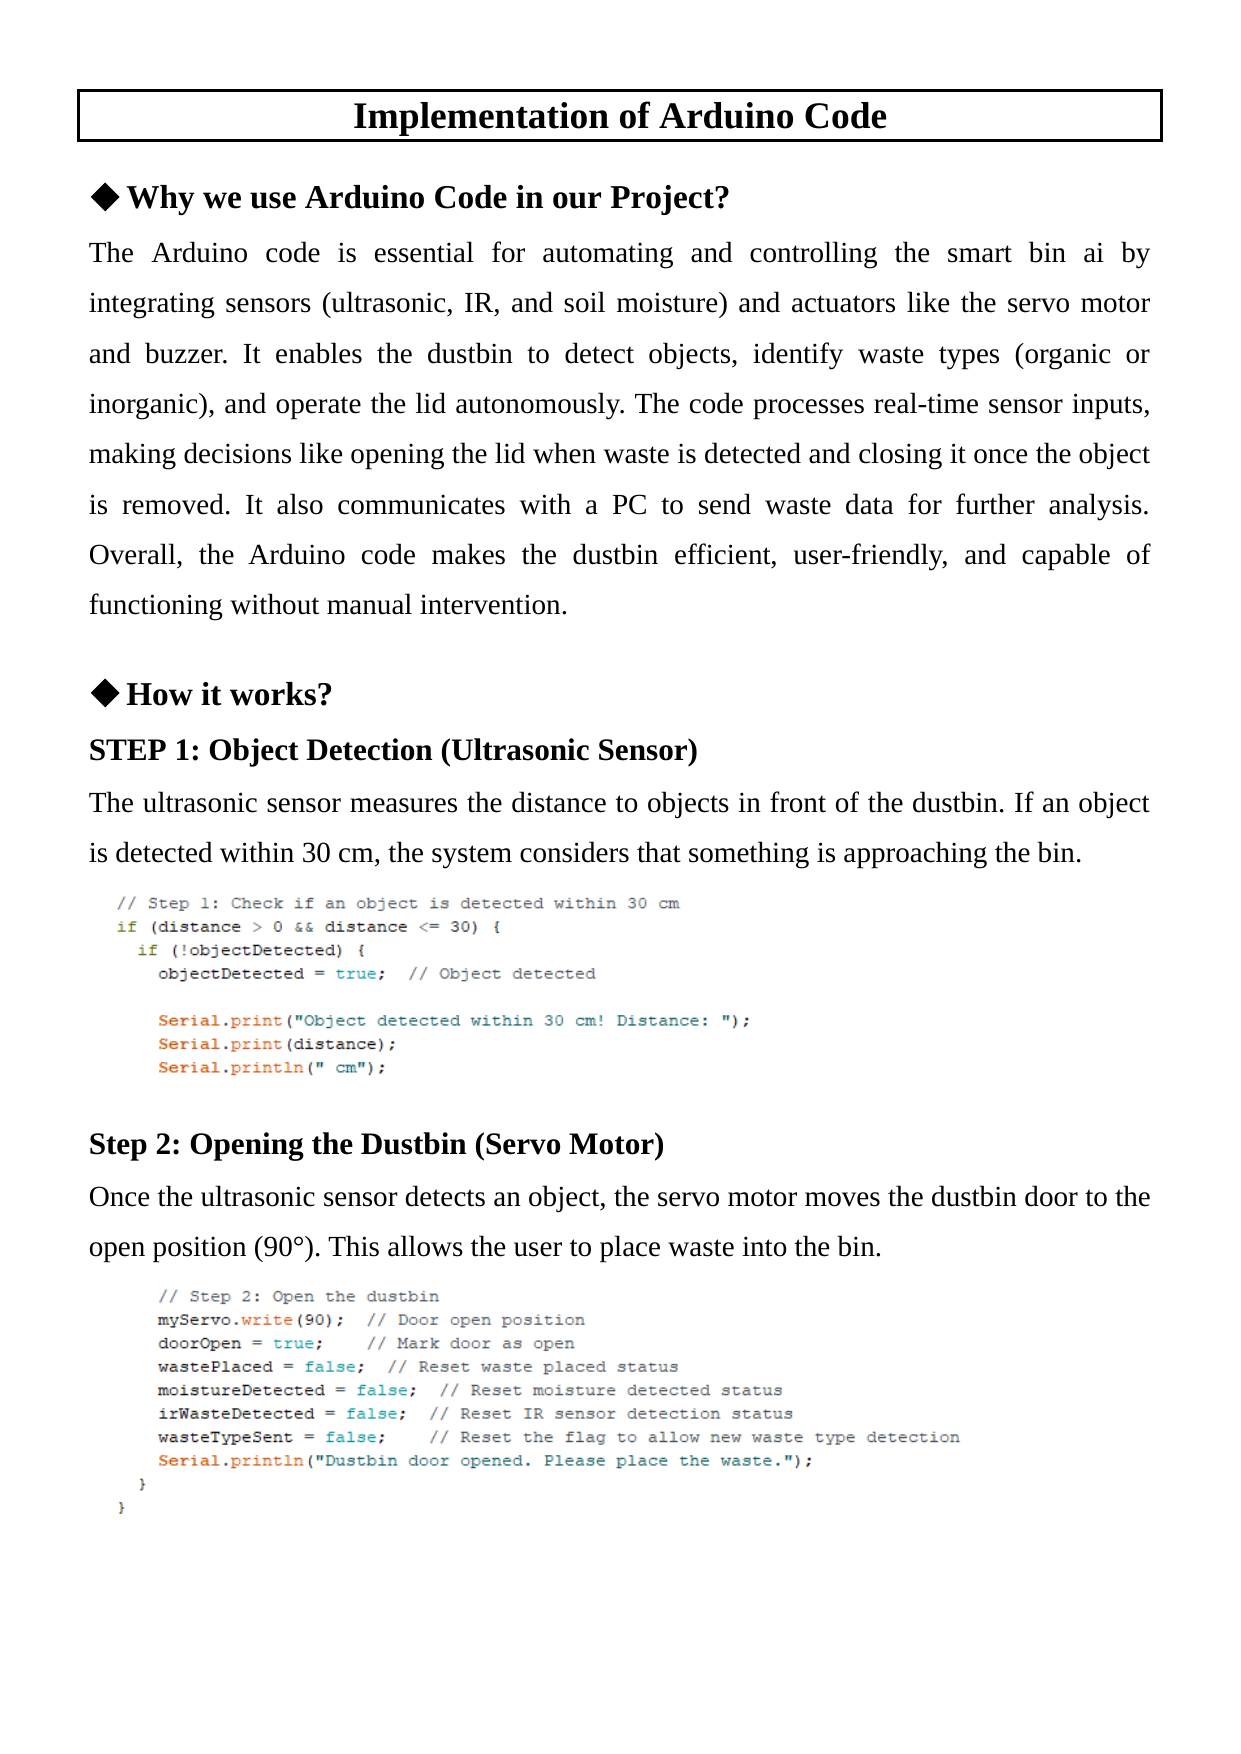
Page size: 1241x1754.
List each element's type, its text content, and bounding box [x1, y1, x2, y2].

list Why we use Arduino Code in our Project? [88, 178, 1152, 216]
text Step 2: Opening the Dustbin (Servo Motor) [80, 1123, 1160, 1161]
text STEP 1: Object Detection (Ultrasonic Sensor) [80, 729, 1160, 767]
list How it works? [80, 672, 1160, 712]
text Implementation of Arduino Code [80, 92, 1160, 139]
text The Arduino code is essential for automating and controlling the smart bin ai by integrating sensors (ultrasonic, IR, and soil moisture) and actuators like the servo motor and buzzer. It enables the dustbin to detect objects, identify waste types (organic or inorganic), and operate the lid autonomously. The code processes real-time sensor inputs, making decisions like opening the lid when waste is detected and closing it once the object is removed. It also communicates with a PC to send waste data for further analysis. Overall, the Arduino code makes the dustbin efficient, user-friendly, and capable of functioning without manual intervention. [80, 233, 1160, 621]
picture [88, 1280, 1152, 1527]
text The ultrasonic sensor measures the distance to objects in front of the dustbin. If an object is detected within 30 cm, the system considers that something is approaching the bin. [80, 783, 1160, 869]
picture [88, 885, 1152, 1094]
text Once the ultrasonic sensor detects an object, the servo motor moves the dustbin door to the open position (90°). This allows the user to place waste into the bin. [80, 1177, 1160, 1263]
